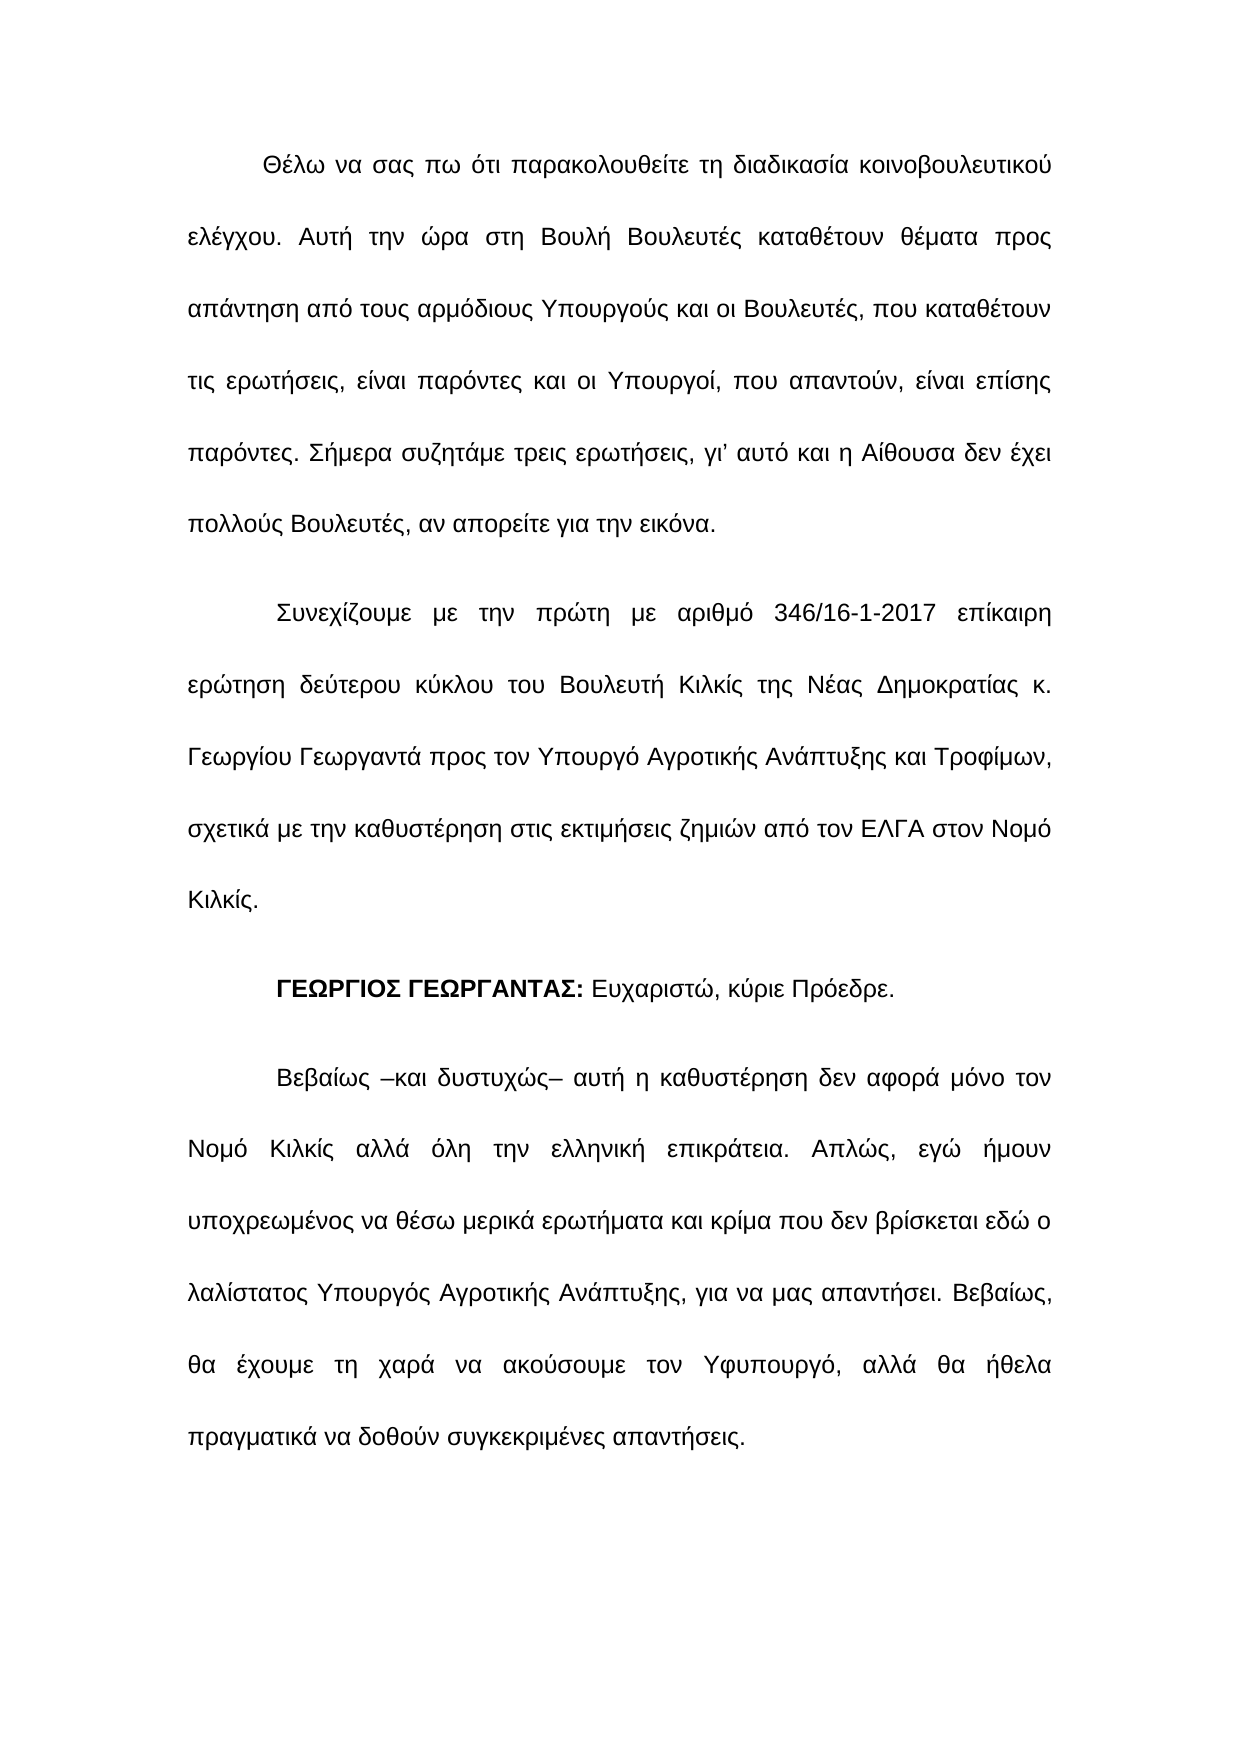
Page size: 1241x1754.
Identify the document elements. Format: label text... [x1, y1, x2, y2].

text ΓΕΩΡΓΙΟΣ ΓΕΩΡΓΑΝΤΑΣ: Ευχαριστώ, κύριε Πρόεδρε. [187, 974, 1053, 1003]
text Θέλω να σας πω ότι παρακολουθείτε τη διαδικασία κοινοβουλευτικού ελέγχου. Αυτή την ώρα στη Βουλή Βουλευτές καταθέτουν θέματα προς απάντηση από τους αρμόδιους Υπουργούς και οι Βουλευτές, που καταθέτουν τις ερωτήσεις, είναι παρόντες και οι Υπουργοί, που απαντούν, είναι επίσης παρόντες. Σήμερα συζητάμε τρεις ερωτήσεις, γι’ αυτό και η Αίθουσα δεν έχει πολλούς Βουλευτές, αν απορείτε για την εικόνα. [187, 150, 1053, 538]
text Συνεχίζουμε με την πρώτη με αριθμό 346/16-1-2017 επίκαιρη ερώτηση δεύτερου κύκλου του Βουλευτή Κιλκίς της Νέας Δημοκρατίας κ. Γεωργίου Γεωργαντά προς τον Υπουργό Αγροτικής Ανάπτυξης και Τροφίμων, σχετικά με την καθυστέρηση στις εκτιμήσεις ζημιών από τον ΕΛΓΑ στον Νομό Κιλκίς. [187, 598, 1053, 914]
text Βεβαίως –και δυστυχώς– αυτή η καθυστέρηση δεν αφορά μόνο τον Νομό Κιλκίς αλλά όλη την ελληνική επικράτεια. Απλώς, εγώ ήμουν υποχρεωμένος να θέσω μερικά ερωτήματα και κρίμα που δεν βρίσκεται εδώ ο λαλίστατος Υπουργός Αγροτικής Ανάπτυξης, για να μας απαντήσει. Βεβαίως, θα έχουμε τη χαρά να ακούσουμε τον Υφυπουργό, αλλά θα ήθελα πραγματικά να δοθούν συγκεκριμένες απαντήσεις. [187, 1062, 1053, 1451]
